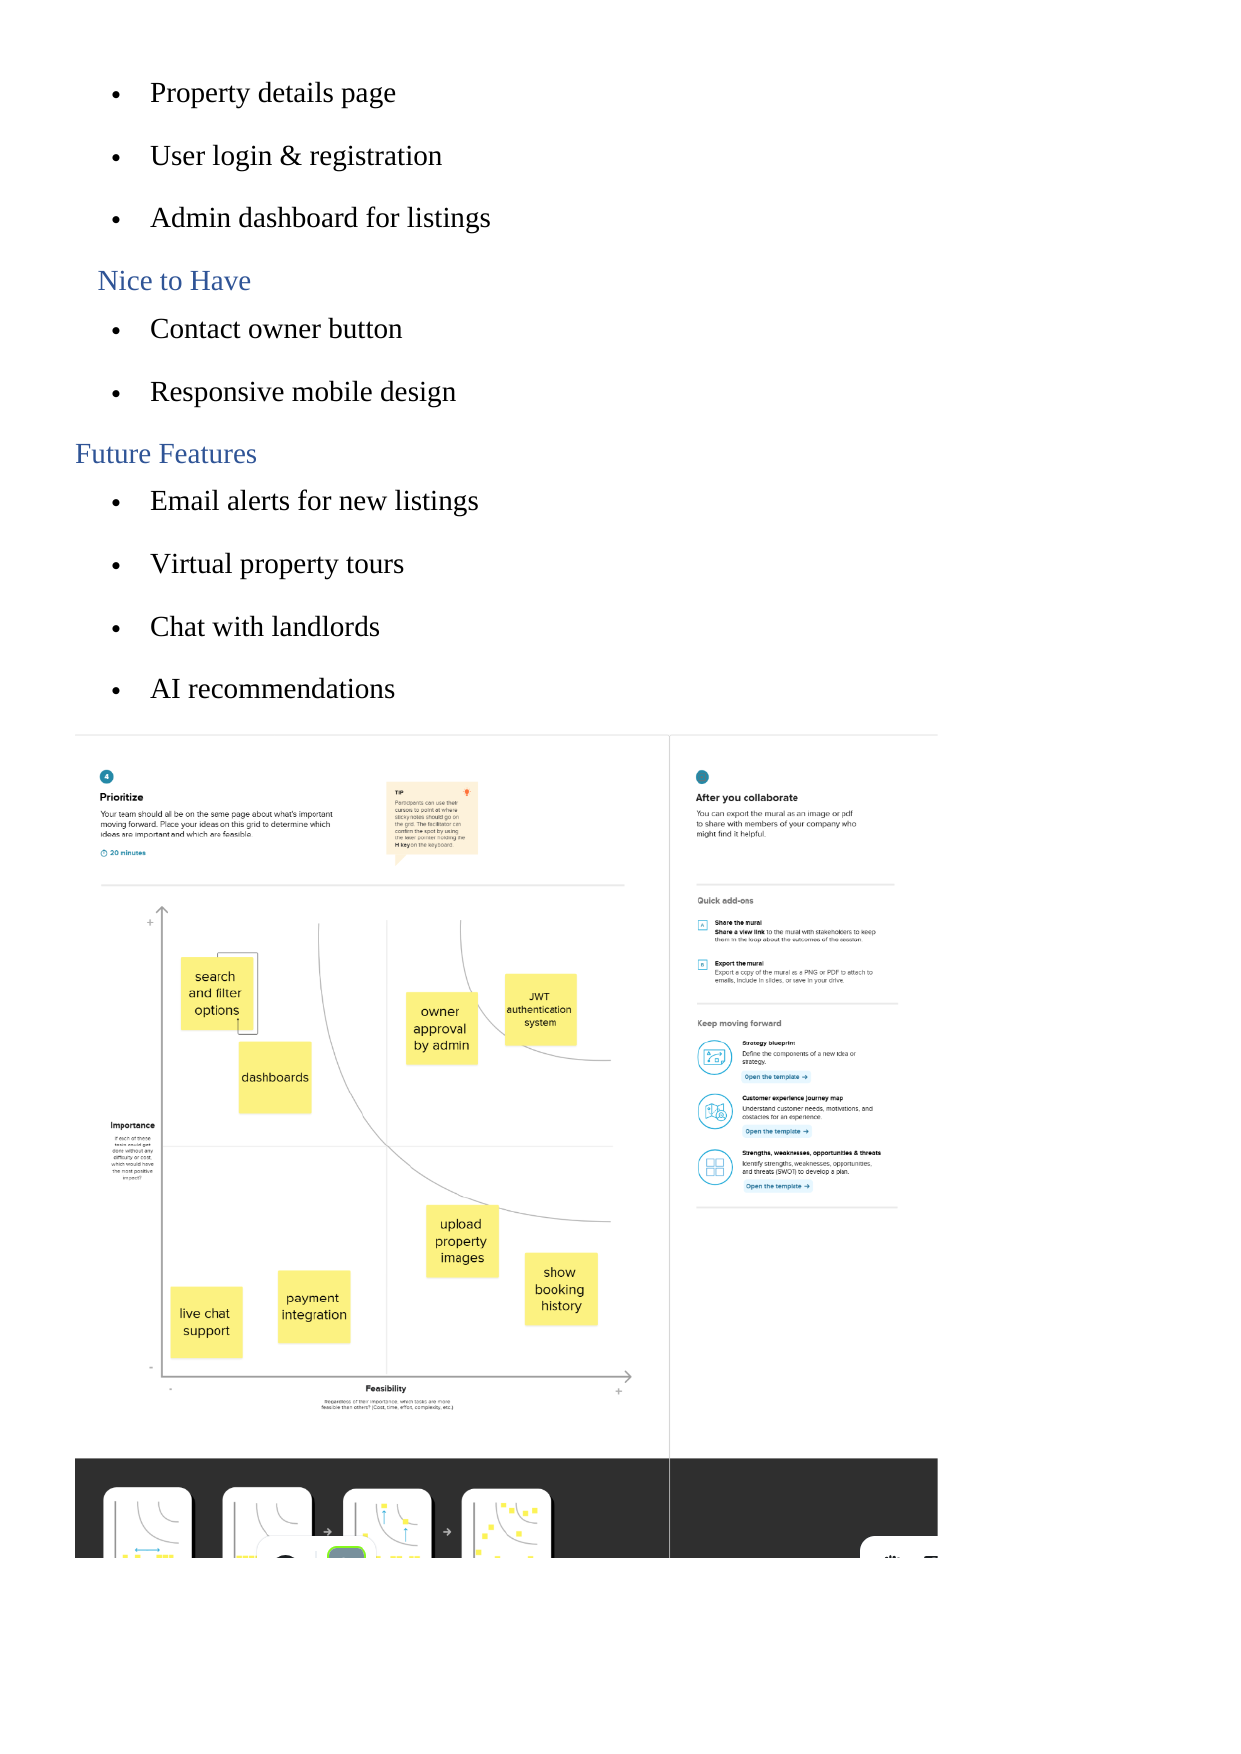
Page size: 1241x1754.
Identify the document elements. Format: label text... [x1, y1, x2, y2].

subtitle Nice to Have [75, 263, 1165, 297]
list Admin dashboard for listings [112, 200, 1165, 234]
list Email alerts for new listings [112, 483, 1165, 517]
list Contact owner button [112, 311, 1165, 344]
list Virtual property tours [112, 546, 1165, 579]
list Responsive mobile design [112, 374, 1165, 407]
subtitle Future Features [75, 436, 1165, 470]
list Property details page [112, 75, 1165, 108]
list Chat with landlords [112, 609, 1165, 642]
picture [75, 734, 938, 1558]
list User login & registration [112, 138, 1165, 171]
list AI recommendations [112, 671, 1165, 705]
